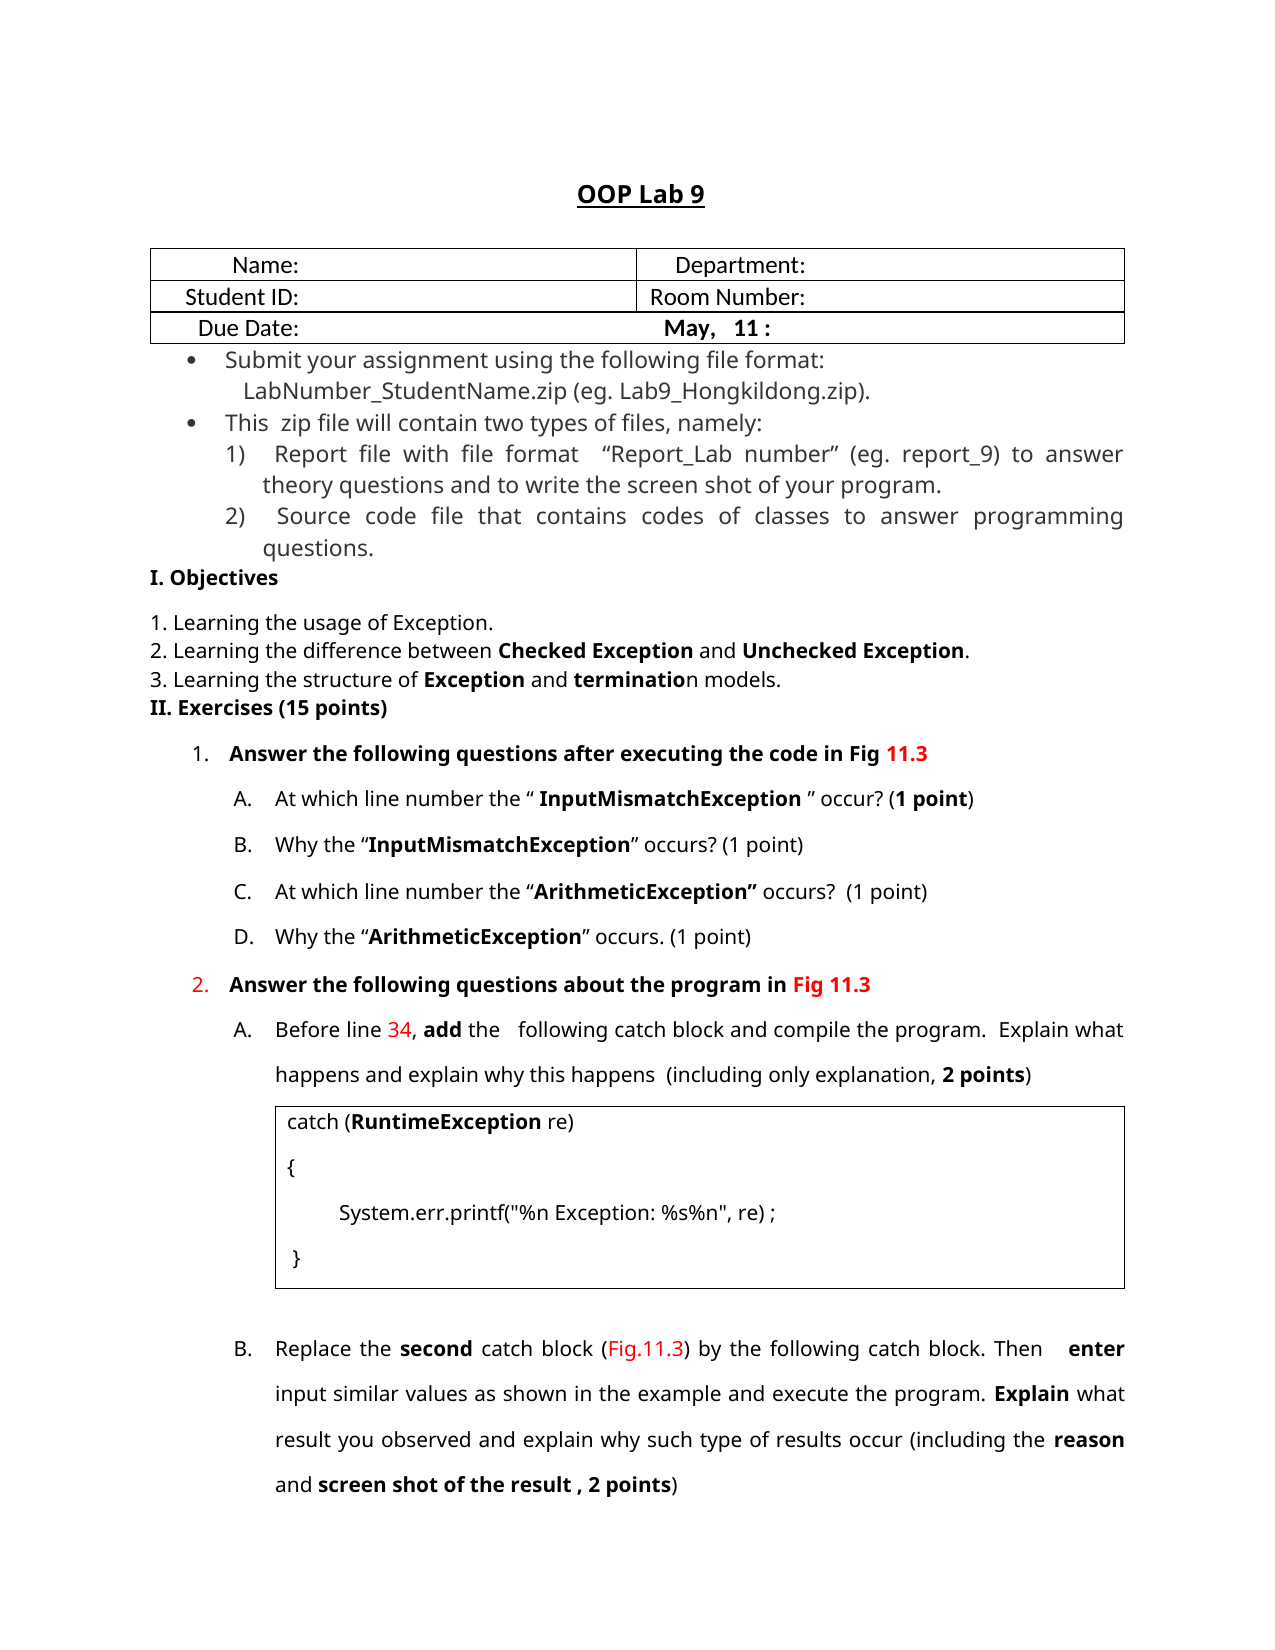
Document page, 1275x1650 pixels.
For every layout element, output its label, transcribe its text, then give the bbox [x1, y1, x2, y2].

list Report file with file format “Report_Lab number” (eg. report_9) to answer theory questions and to write the screen shot of your program. [225, 438, 1125, 500]
text 3. Learning the structure of Exception and termination models. [150, 665, 1125, 693]
text I. Objectives [150, 563, 1125, 591]
table_header Department: [637, 249, 817, 280]
table_cell Student ID: [151, 281, 310, 311]
list Before line 34, add the following catch block and compile the program. Explain what happens and explain why this happens (including only explanation, 2 points) [233, 1015, 1125, 1089]
list This zip file will contain two types of files, namely: [187, 407, 1125, 438]
text OOP Lab 9 [150, 177, 1125, 211]
table_cell Due Date: [151, 313, 310, 343]
list Why the “InputMismatchException” occurs? (1 point) [233, 830, 1125, 858]
list Why the “ArithmeticException” occurs. (1 point) [233, 922, 1125, 951]
list Answer the following questions after executing the code in Fig 11.3 [192, 739, 1125, 767]
text 1. Learning the usage of Exception. [150, 608, 1125, 637]
table_header catch (RuntimeException re) { System.err.printf("%n Exception: %s%n", re) ; } [276, 1107, 1124, 1287]
text LabNumber_StudentName.zip (eg. Lab9_Hongkildong.zip). [225, 375, 1125, 407]
table_header [817, 249, 1124, 280]
table_cell Room Number: [637, 281, 817, 311]
table_cell [817, 281, 1124, 311]
text II. Exercises (15 points) [150, 693, 1125, 722]
list At which line number the “ InputMismatchException ” occur? (1 point) [233, 784, 1125, 813]
list Source code file that contains codes of classes to answer programming questions. [225, 500, 1125, 563]
list Answer the following questions about the program in Fig 11.3 [192, 970, 1125, 998]
text 2. Learning the difference between Checked Exception and Unchecked Exception. [150, 637, 1125, 665]
table_header Name: [151, 249, 310, 280]
table_cell [310, 281, 636, 311]
table_cell May, 11 : [310, 313, 1124, 343]
list Replace the second catch block (Fig.11.3) by the following catch block. Then enter input similar values as shown in the example and execute the program. Explain what result you observed and explain why such type of results occur (including the reason and screen shot of the result , 2 points) [233, 1334, 1125, 1499]
list At which line number the “ArithmeticException” occurs? (1 point) [233, 877, 1125, 906]
table_header [310, 249, 636, 280]
list Submit your assignment using the following file format: [187, 344, 1125, 375]
